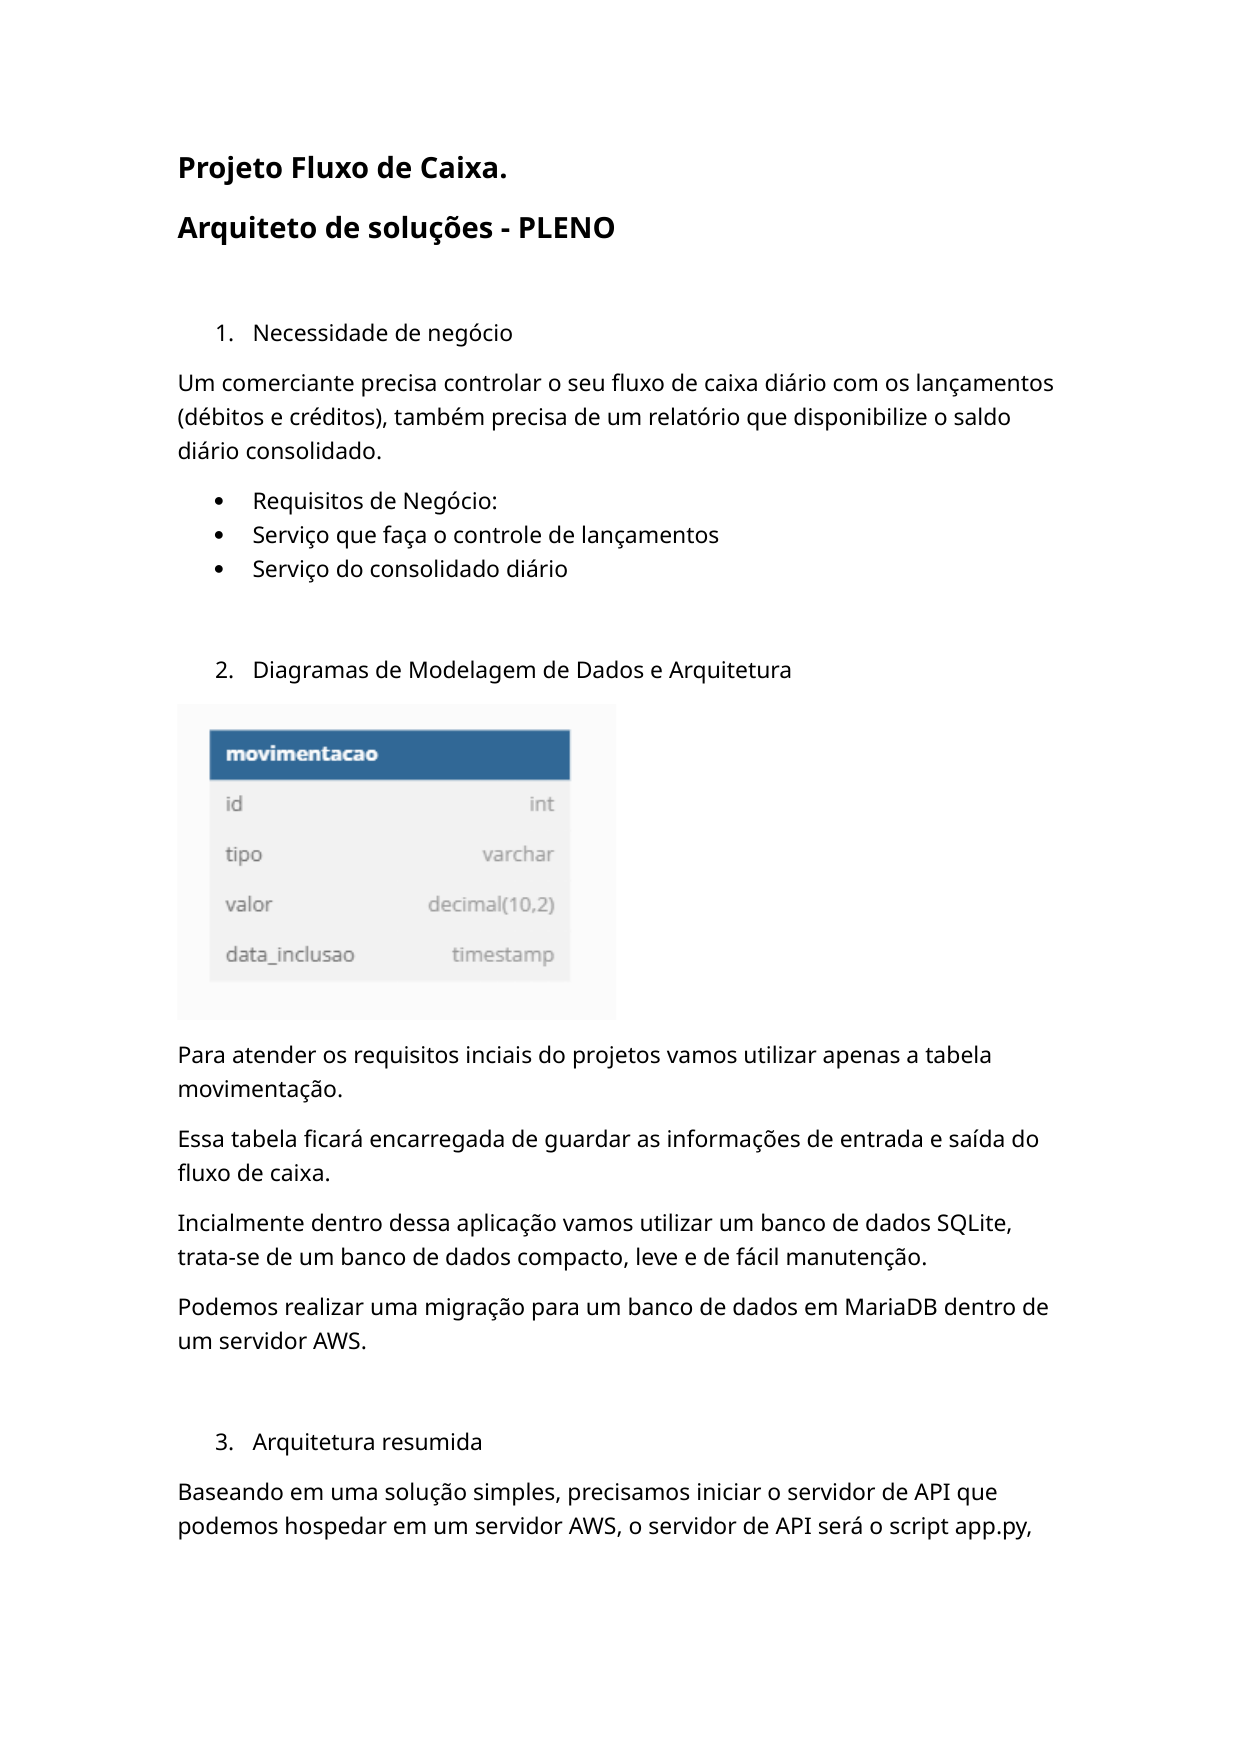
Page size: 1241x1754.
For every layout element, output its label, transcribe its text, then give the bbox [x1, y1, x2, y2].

text Podemos realizar uma migração para um banco de dados em MariaDB dentro de um servidor AWS. [177, 1291, 1063, 1356]
text Para atender os requisitos inciais do projetos vamos utilizar apenas a tabela movimentação. [177, 1039, 1063, 1104]
list Diagramas de Modelagem de Dados e Arquitetura [215, 654, 1063, 685]
text Um comerciante precisa controlar o seu fluxo de caixa diário com os lançamentos (débitos e créditos), também precisa de um relatório que disponibilize o saldo diário consolidado. [177, 367, 1063, 466]
text Arquiteto de soluções - PLENO [177, 207, 1063, 247]
list Serviço que faça o controle de lançamentos [215, 519, 1063, 550]
list Requisitos de Negócio: [215, 485, 1063, 517]
list Necessidade de negócio [215, 317, 1063, 348]
picture [177, 704, 617, 1020]
text Projeto Fluxo de Caixa. [177, 148, 1063, 187]
list Arquitetura resumida [215, 1426, 1063, 1457]
text Incialmente dentro dessa aplicação vamos utilizar um banco de dados SQLite, trata-se de um banco de dados compacto, leve e de fácil manutenção. [177, 1207, 1063, 1272]
list Serviço do consolidado diário [215, 553, 1063, 584]
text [177, 1476, 1063, 1541]
text Essa tabela ficará encarregada de guardar as informações de entrada e saída do fluxo de caixa. [177, 1123, 1063, 1188]
